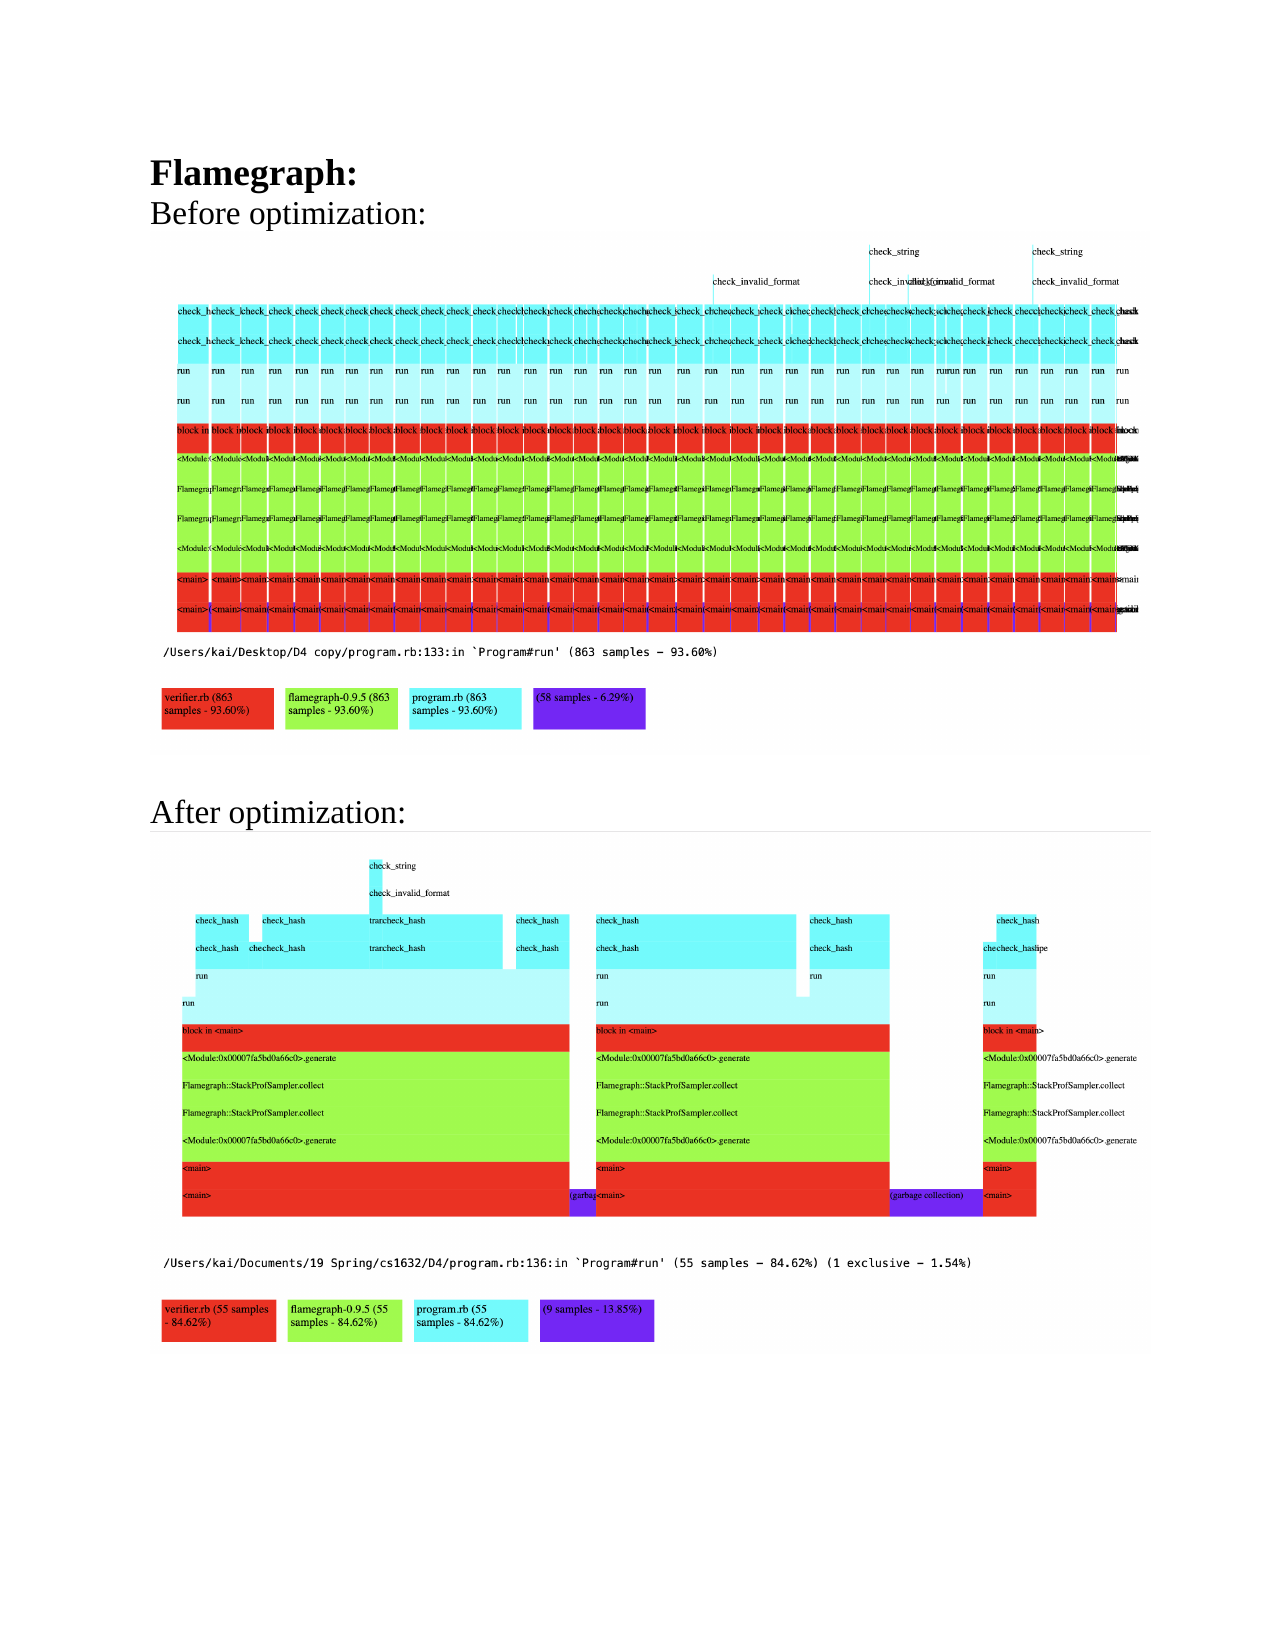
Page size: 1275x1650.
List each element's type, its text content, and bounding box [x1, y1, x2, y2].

text After optimization: [150, 793, 1125, 831]
picture [150, 231, 1151, 755]
text Flamegraph: [150, 150, 1125, 193]
picture [150, 831, 1151, 1354]
text Before optimization: [150, 193, 1125, 231]
